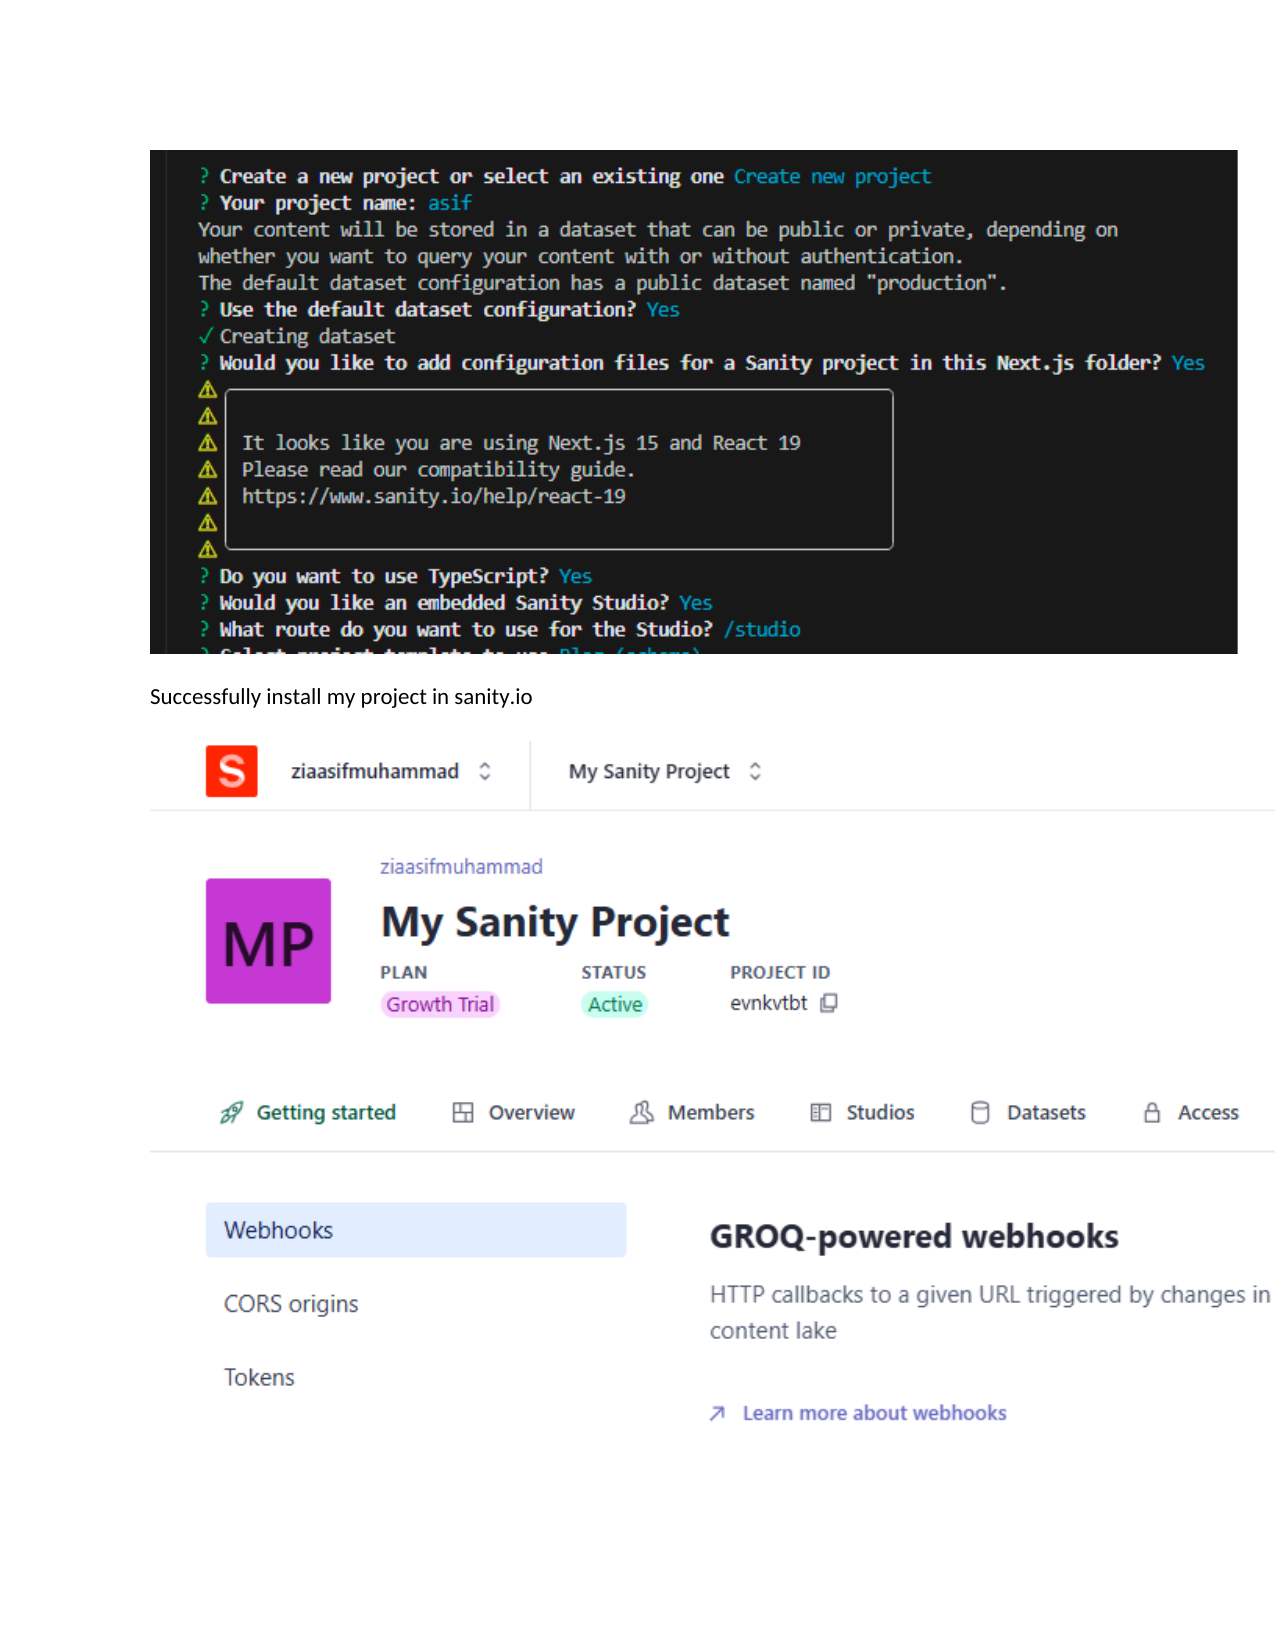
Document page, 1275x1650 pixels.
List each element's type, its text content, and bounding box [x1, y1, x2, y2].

text Successfully install my project in sanity.io [150, 682, 1125, 710]
picture [150, 150, 1238, 654]
picture [150, 741, 1275, 1461]
